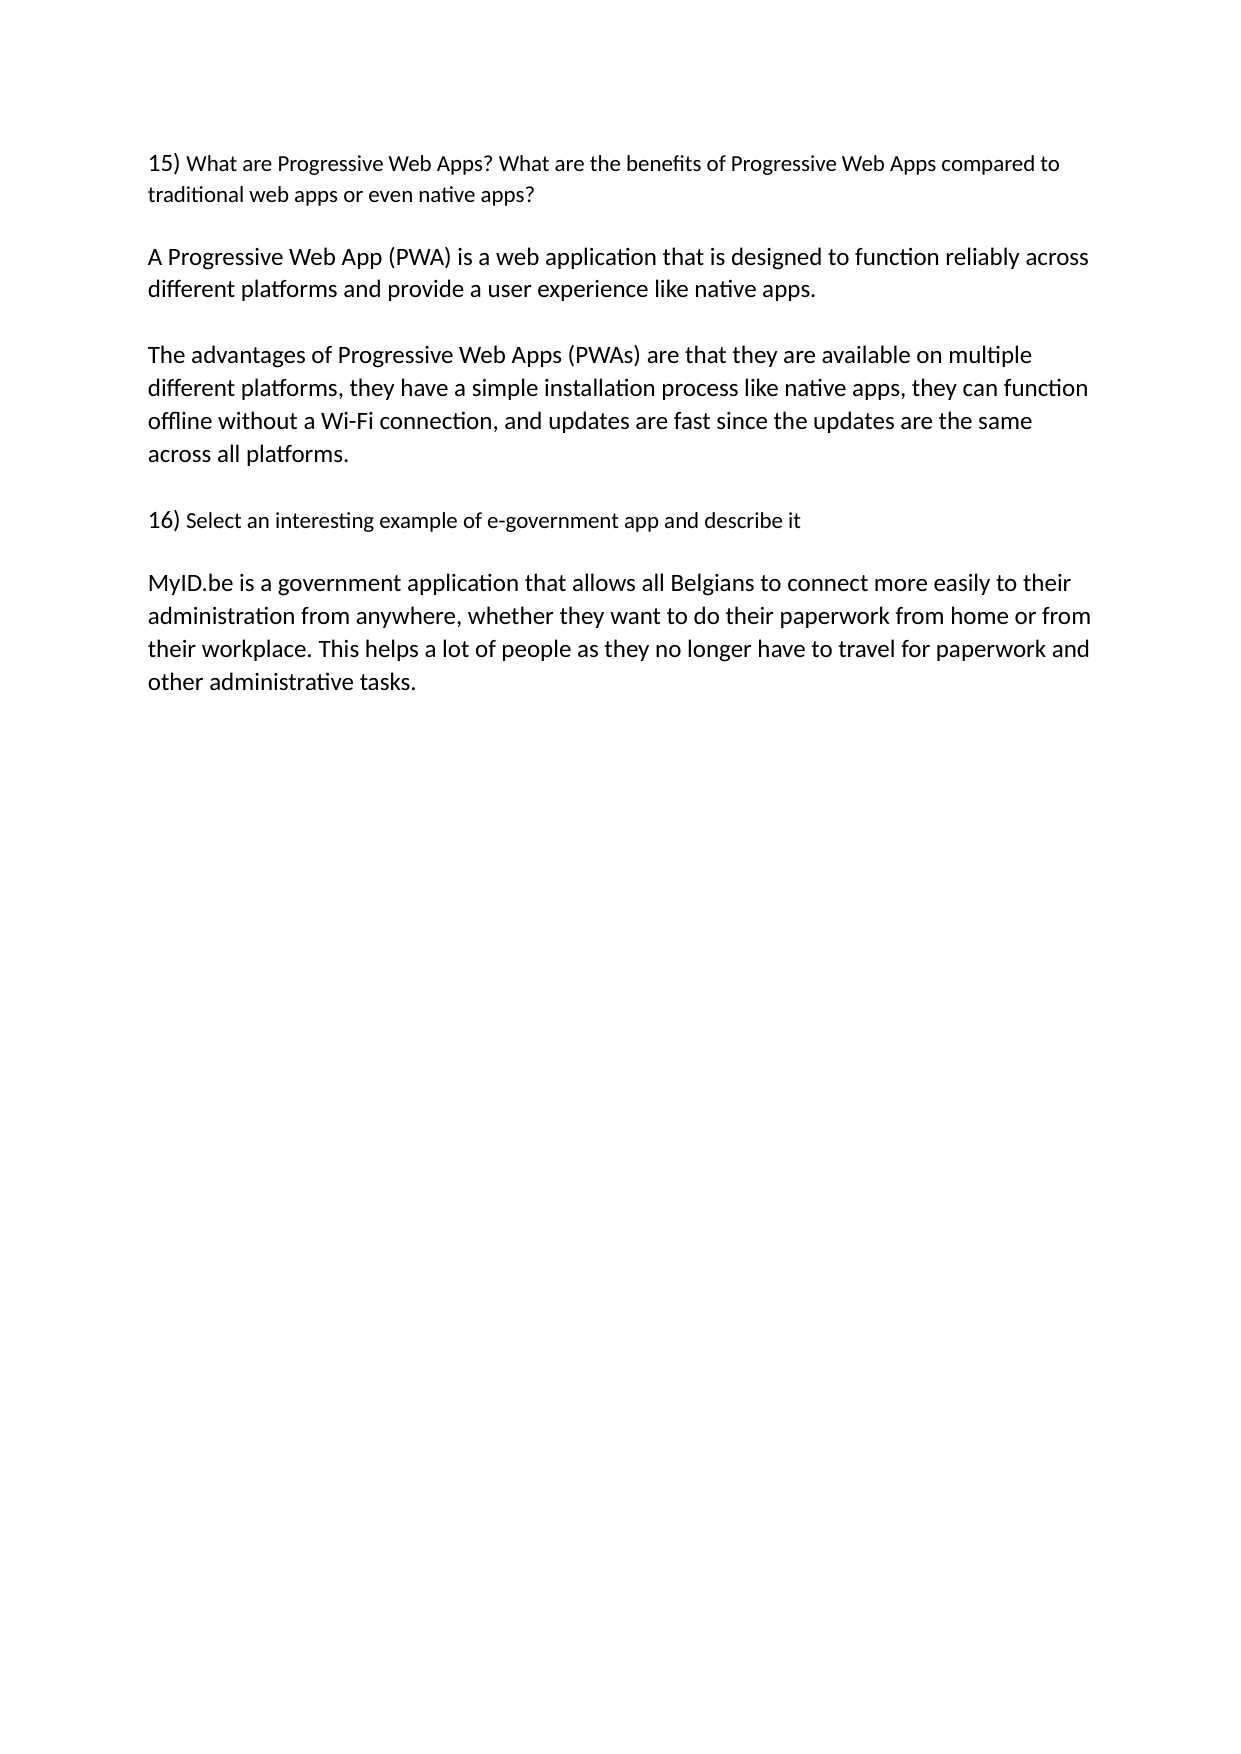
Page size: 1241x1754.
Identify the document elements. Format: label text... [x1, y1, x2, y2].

text 15) What are Progressive Web Apps? What are the benefits of Progressive Web Apps compared to traditional web apps or even native apps? [148, 148, 1093, 208]
text The advantages of Progressive Web Apps (PWAs) are that they are available on multiple different platforms, they have a simple installation process like native apps, they can function offline without a Wi-Fi connection, and updates are fast since the updates are the same across all platforms. [148, 339, 1093, 469]
text 16) Select an interesting example of e-government app and describe it [148, 504, 1093, 534]
text A Progressive Web App (PWA) is a web application that is designed to function reliably across different platforms and provide a user experience like native apps. [148, 241, 1093, 304]
text MyID.be is a government application that allows all Belgians to connect more easily to their administration from anywhere, whether they want to do their paperwork from home or from their workplace. This helps a lot of people as they no longer have to travel for paperwork and other administrative tasks. [148, 567, 1093, 696]
